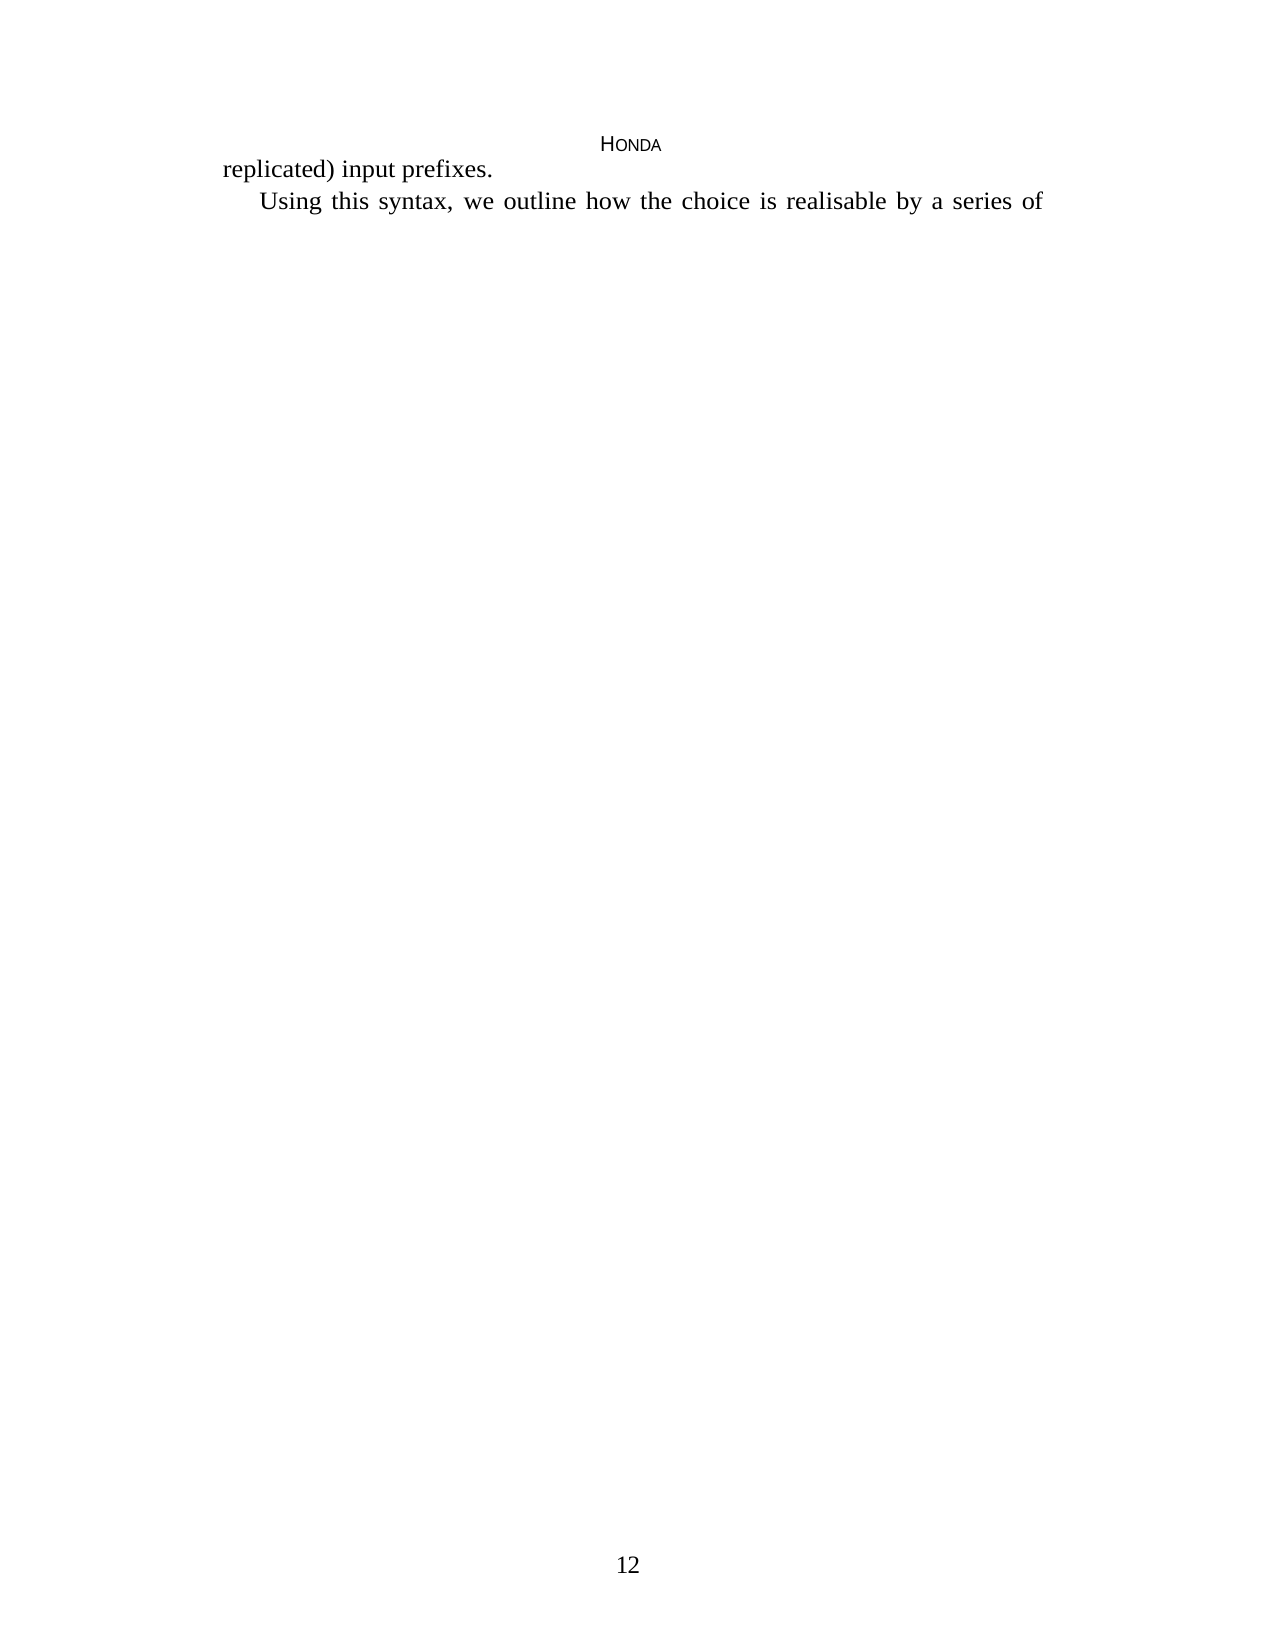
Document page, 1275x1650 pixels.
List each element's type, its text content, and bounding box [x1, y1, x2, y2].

text Using this syntax, we outline how the choice is realisable by a series of [259, 186, 1096, 215]
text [223, 154, 1045, 183]
